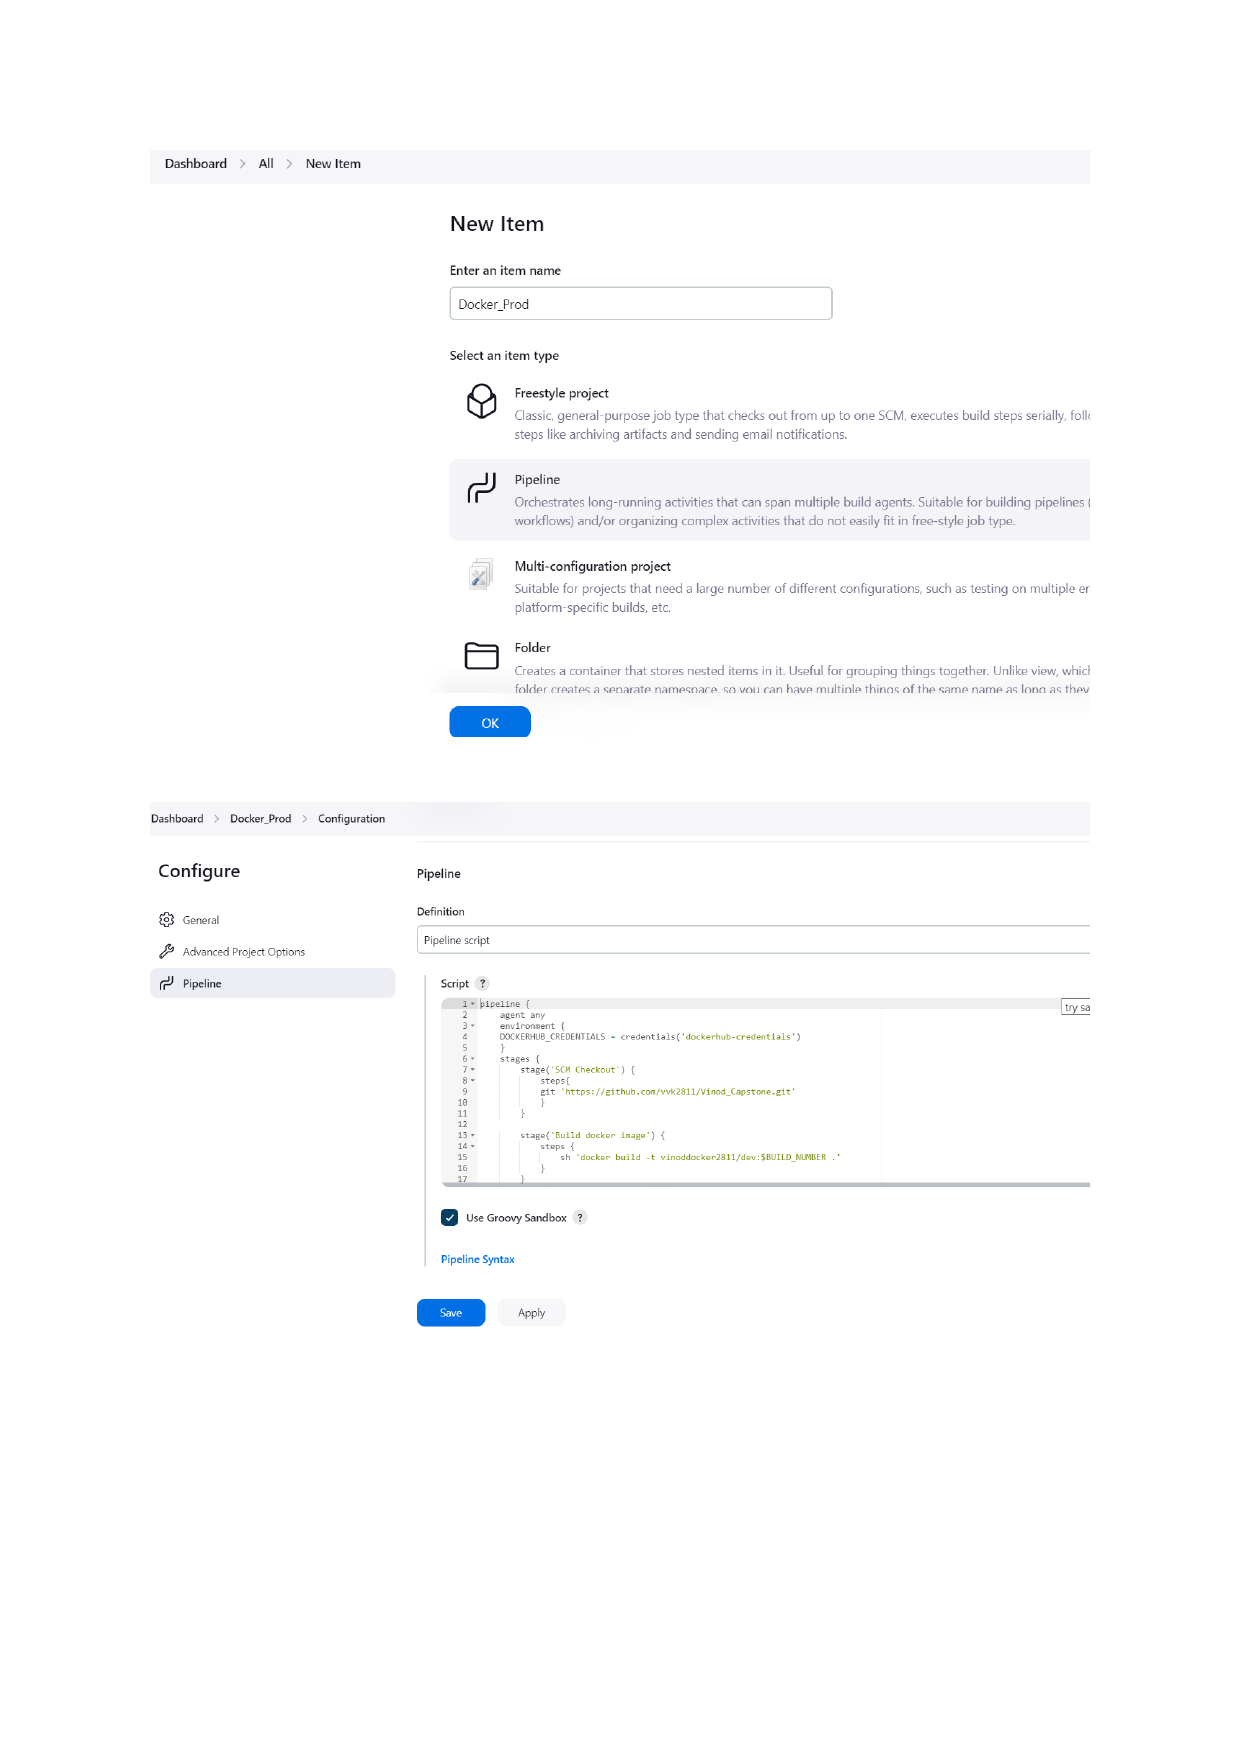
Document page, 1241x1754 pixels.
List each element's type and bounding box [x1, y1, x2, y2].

picture [150, 150, 1091, 737]
picture [150, 802, 1091, 1354]
